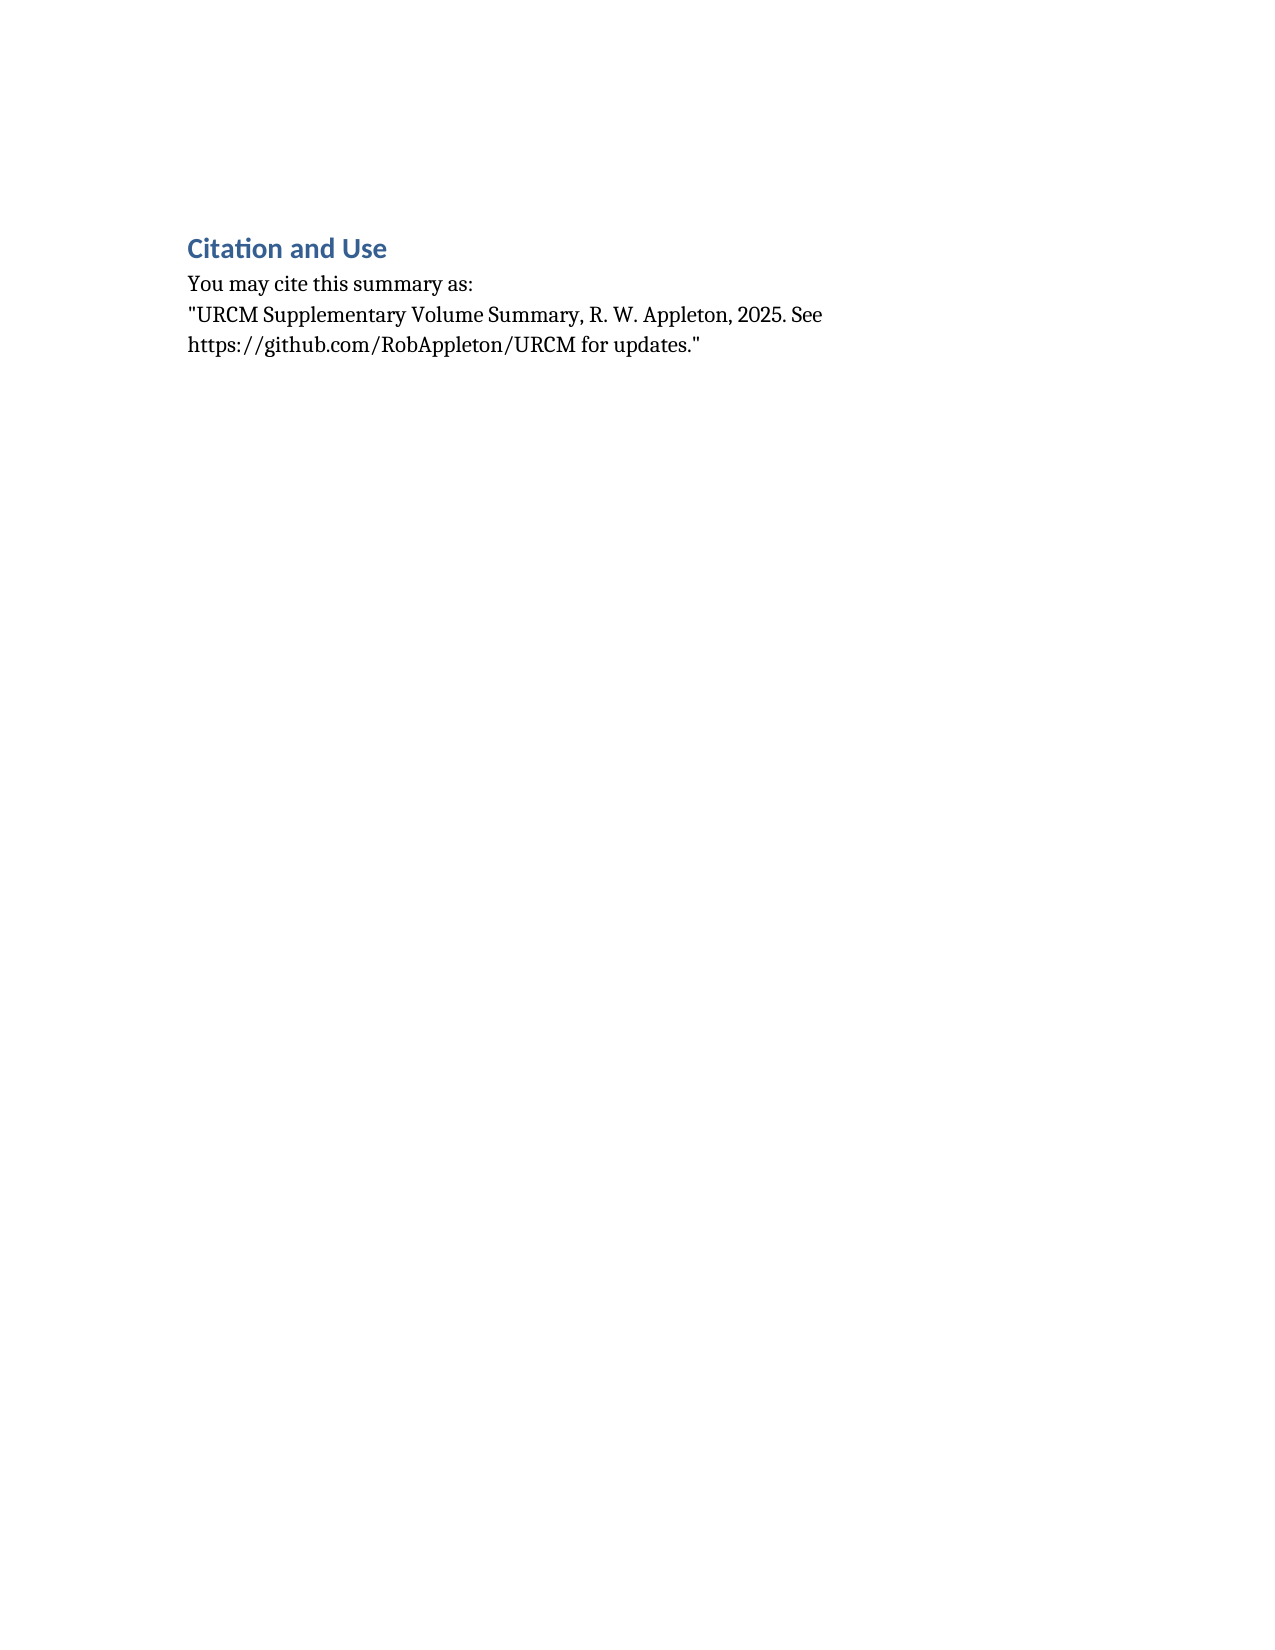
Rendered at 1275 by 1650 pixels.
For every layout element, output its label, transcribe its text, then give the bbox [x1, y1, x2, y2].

subtitle Citation and Use [187, 230, 1087, 266]
text You may cite this summary as: "URCM Supplementary Volume Summary, R. W. Appleton, 2025. See https://github.com/RobAppleton/URCM for updates." [187, 271, 1087, 358]
